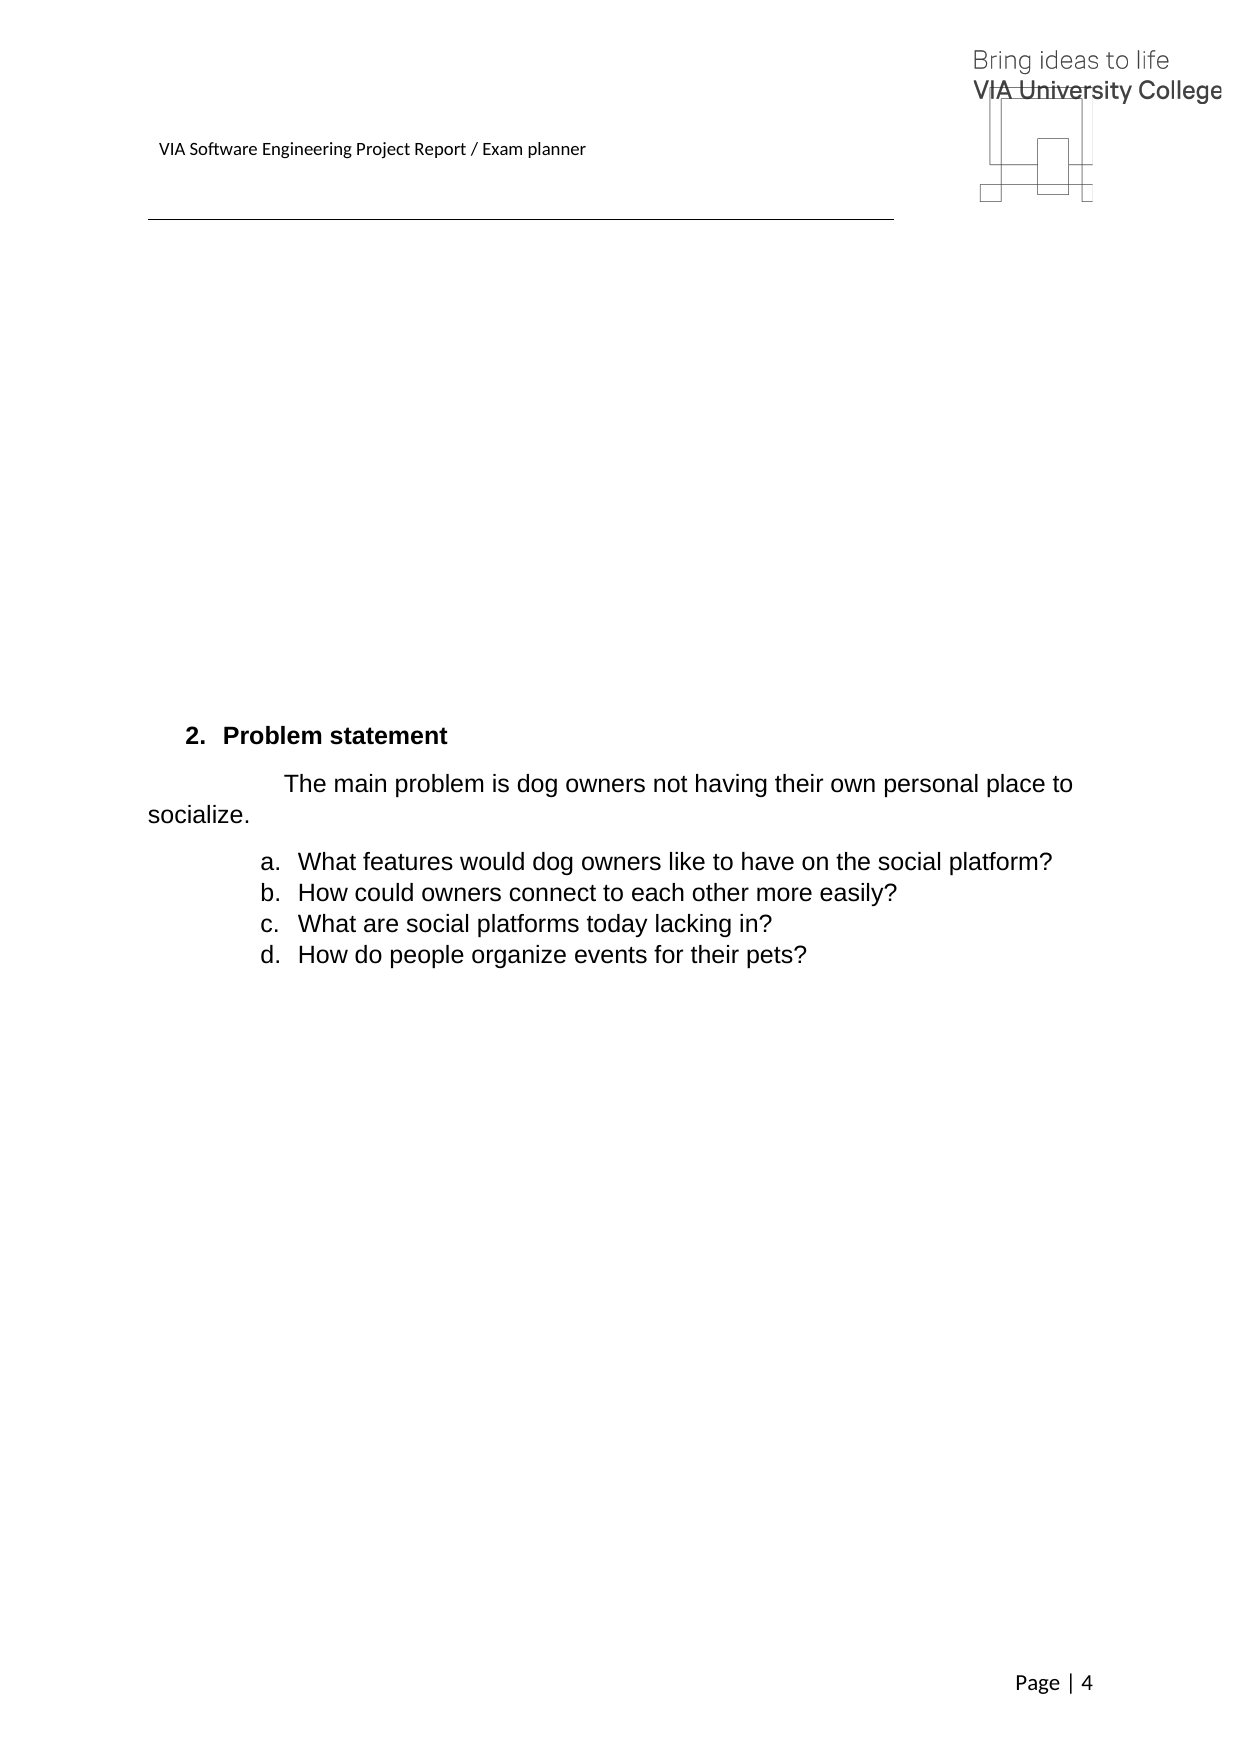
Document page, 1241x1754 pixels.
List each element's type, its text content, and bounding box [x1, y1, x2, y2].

list How could owners connect to each other more easily? [260, 878, 1093, 907]
list What are social platforms today lacking in? [260, 909, 1093, 938]
list What features would dog owners like to have on the social platform? [260, 847, 1093, 876]
list How do people organize events for their pets? [260, 940, 1093, 969]
text The main problem is dog owners not having their own personal place to socialize. [148, 768, 1093, 828]
list Problem statement [185, 721, 1093, 749]
picture [972, 47, 1222, 202]
